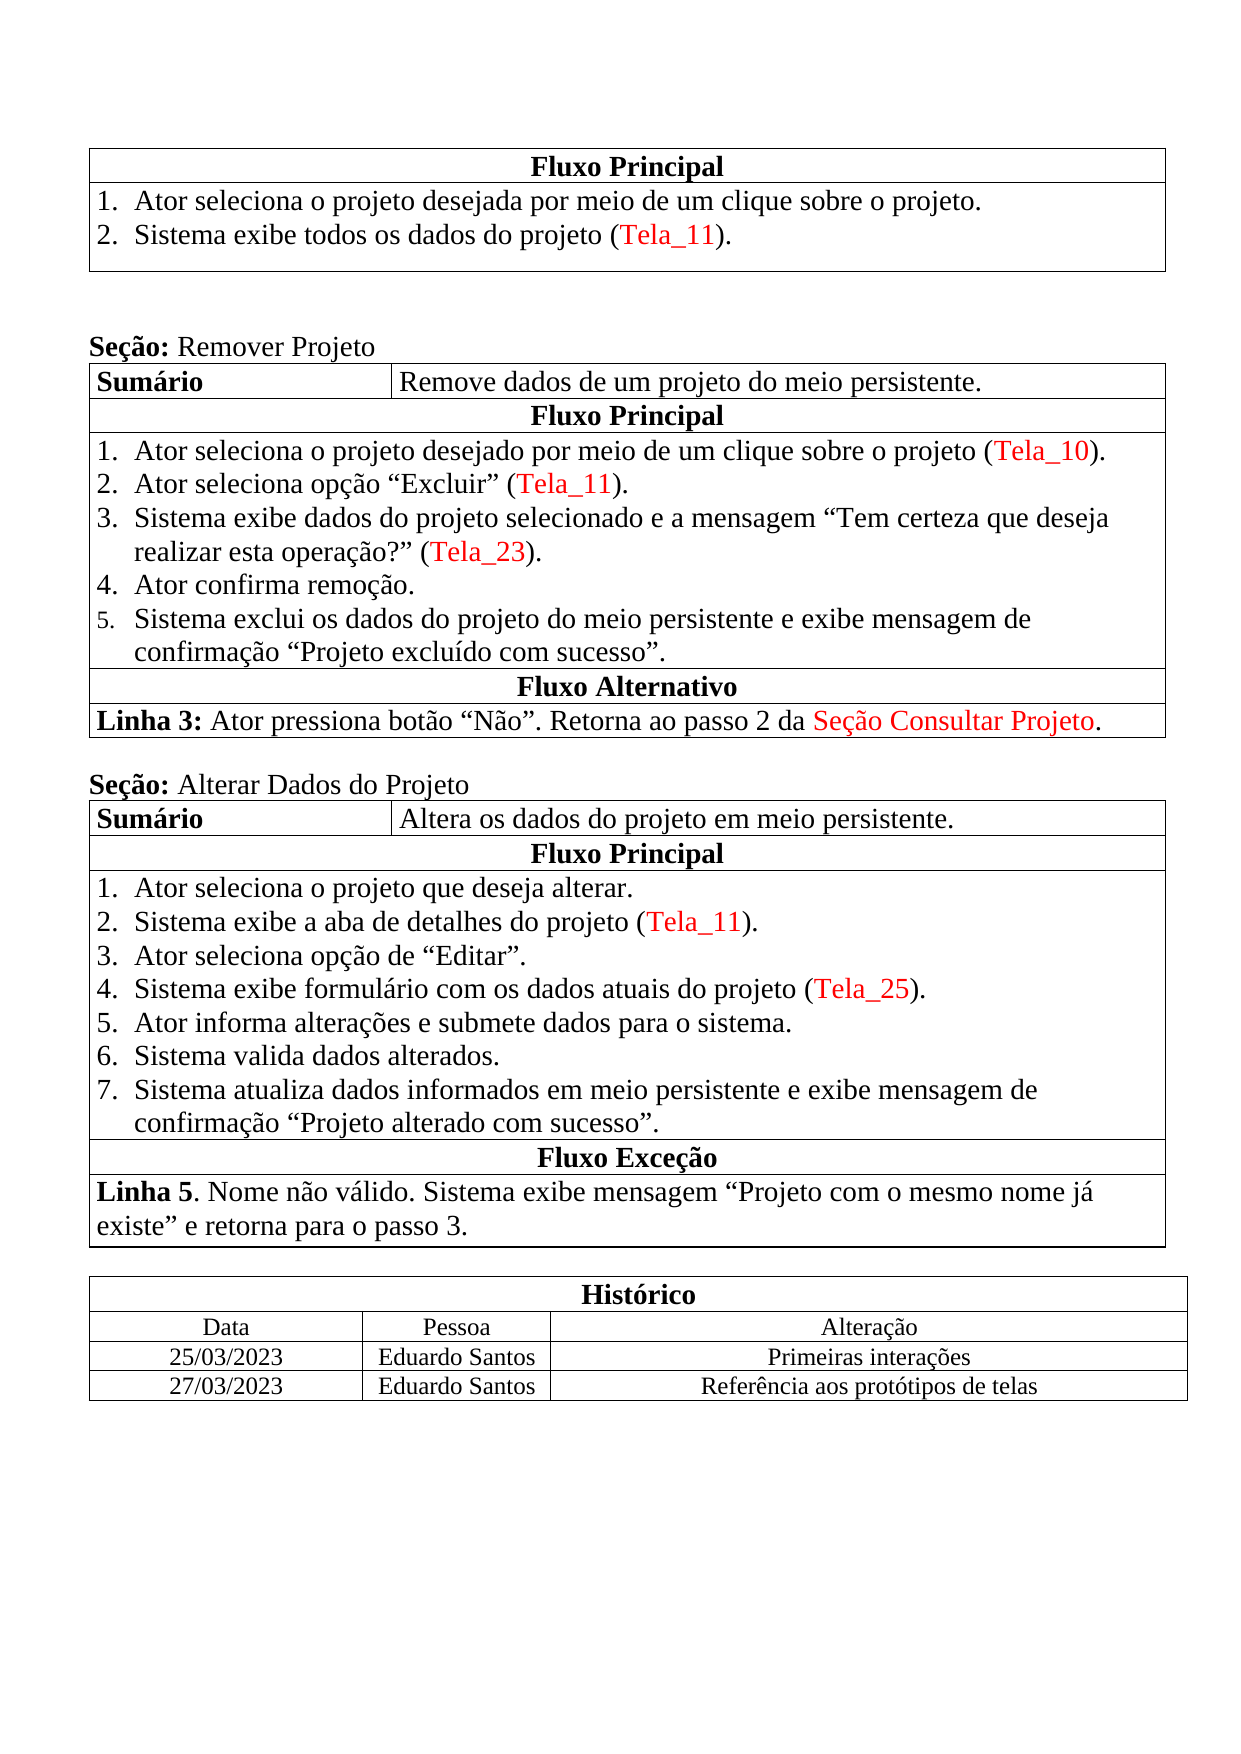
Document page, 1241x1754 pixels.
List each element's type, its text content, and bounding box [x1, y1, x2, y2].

table_header Altera os dados do projeto em meio persistente. [392, 801, 1165, 835]
table_cell 25/03/2023 [90, 1342, 362, 1370]
table_cell Fluxo Alternativo [90, 669, 1165, 702]
table_cell 27/03/2023 [90, 1371, 362, 1400]
table_cell Eduardo Santos [363, 1342, 550, 1370]
table_cell Primeiras interações [551, 1342, 1187, 1370]
subtitle Seção: Remover Projeto [89, 329, 1152, 363]
table_cell Data [90, 1312, 362, 1341]
table_header Sumário [90, 364, 391, 397]
table_cell Linha 5. Nome não válido. Sistema exibe mensagem “Projeto com o mesmo nome já existe” e retorna para o passo 3. [90, 1175, 1165, 1246]
table_cell Pessoa [363, 1312, 550, 1341]
subtitle Seção: Alterar Dados do Projeto [89, 767, 1152, 800]
table_header Histórico [90, 1277, 1187, 1311]
table_cell Linha 3: Ator pressiona botão “Não”. Retorna ao passo 2 da Seção Consultar Projeto. [90, 704, 1165, 737]
table_cell Ator seleciona o projeto desejada por meio de um clique sobre o projeto. Sistema exibe todos os dados do projeto (Tela_11). [90, 183, 1165, 271]
table_cell Ator seleciona o projeto que deseja alterar. Sistema exibe a aba de detalhes do projeto (Tela_11). Ator seleciona opção de “Editar”. Sistema exibe formulário com os dados atuais do projeto (Tela_25). Ator informa alterações e submete dados para o sistema. Sistema valida dados alterados. Sistema atualiza dados informados em meio persistente e exibe mensagem de confirmação “Projeto alterado com sucesso”. [90, 871, 1165, 1139]
table_cell Fluxo Principal [90, 149, 1165, 182]
table_header Sumário [90, 801, 391, 835]
table_cell Fluxo Exceção [90, 1140, 1165, 1173]
table_cell Fluxo Principal [90, 836, 1165, 869]
table_cell Eduardo Santos [363, 1371, 550, 1400]
table_cell Referência aos protótipos de telas [551, 1371, 1187, 1400]
table_header Remove dados de um projeto do meio persistente. [392, 364, 1165, 397]
table_cell Alteração [551, 1312, 1187, 1341]
table_cell Ator seleciona o projeto desejado por meio de um clique sobre o projeto (Tela_10). Ator seleciona opção “Excluir” (Tela_11). Sistema exibe dados do projeto selecionado e a mensagem “Tem certeza que deseja realizar esta operação?” (Tela_23). Ator confirma remoção. Sistema exclui os dados do projeto do meio persistente e exibe mensagem de confirmação “Projeto excluído com sucesso”. [90, 433, 1165, 668]
table_cell Fluxo Principal [90, 399, 1165, 432]
